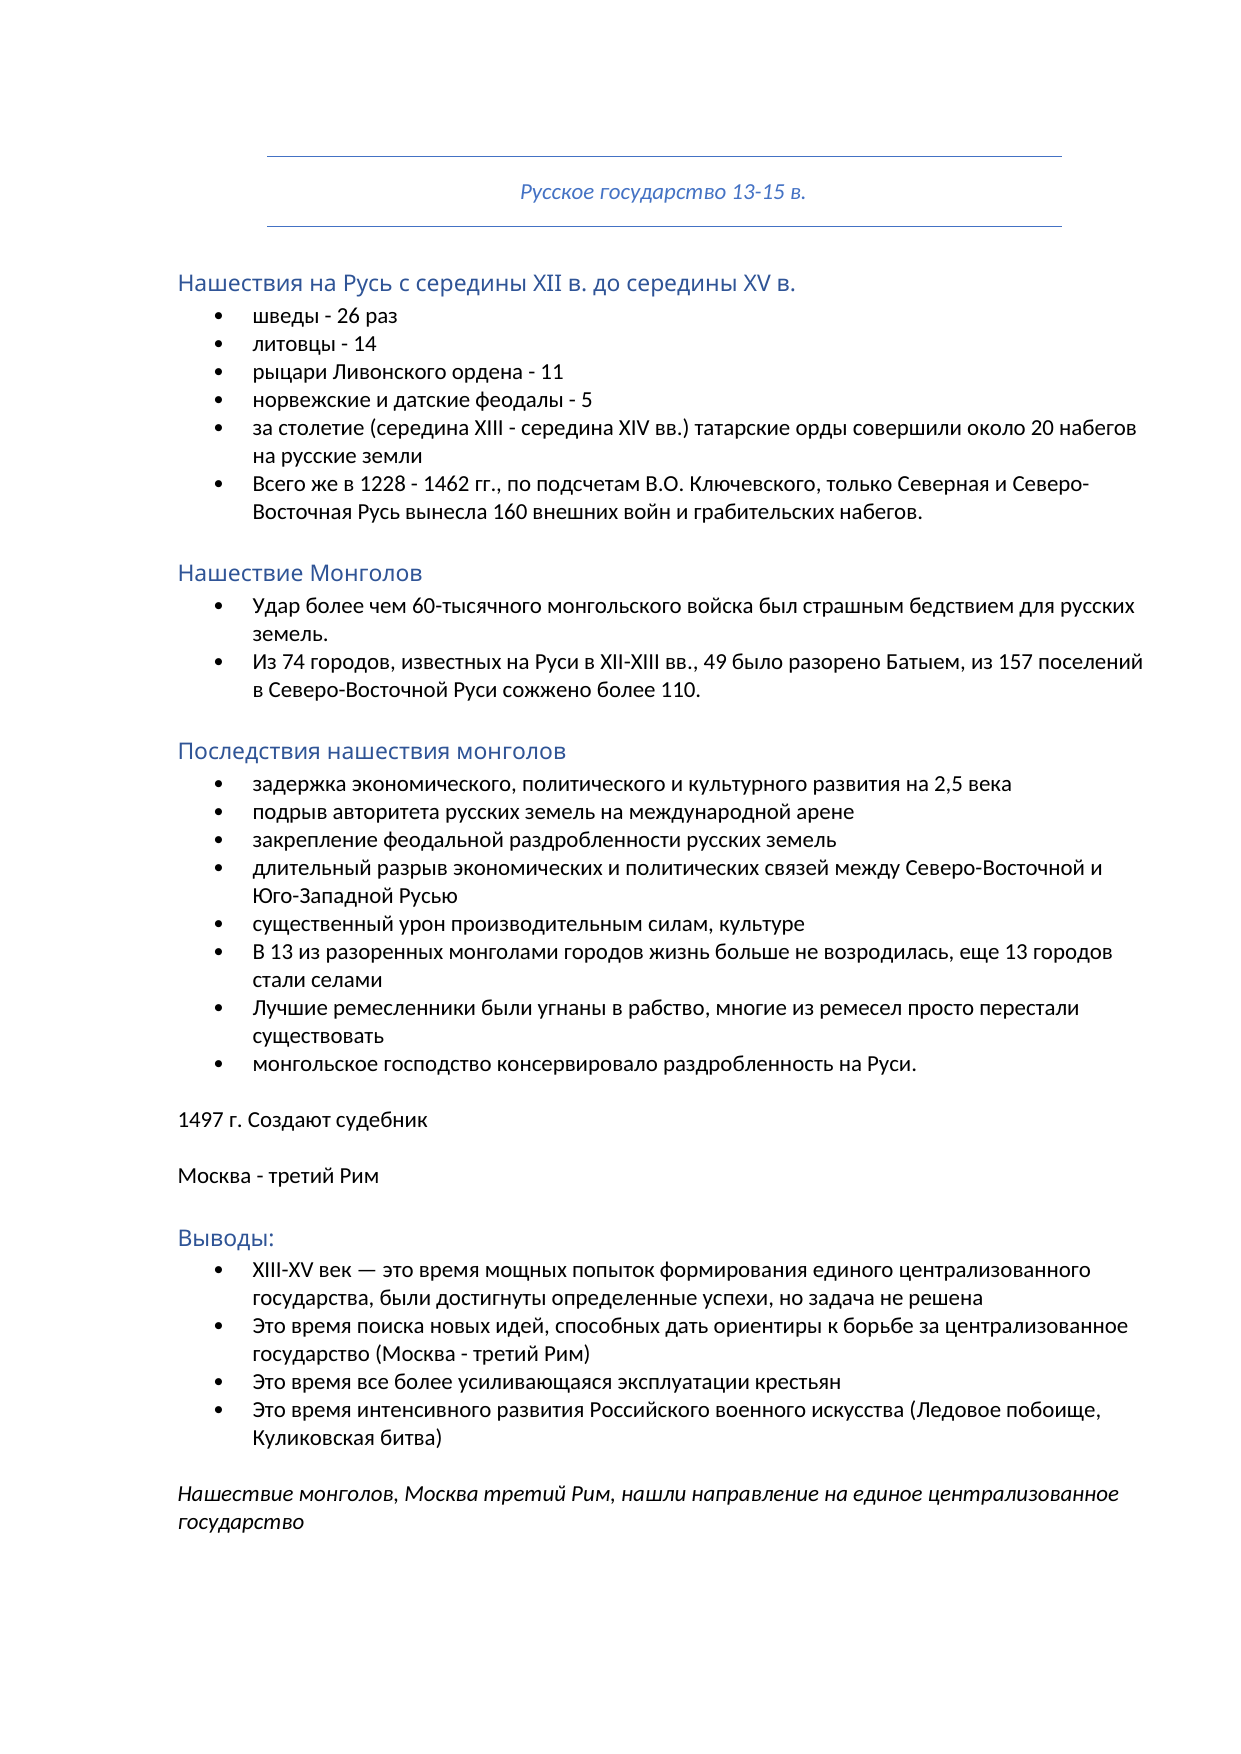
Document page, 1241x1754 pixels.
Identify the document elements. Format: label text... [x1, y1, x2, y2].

list Это время интенсивного развития Российского военного искусства (Ледовое побоище, Куликовская битва) [215, 1395, 1152, 1451]
list рыцари Ливонского ордена - 11 [215, 357, 1152, 385]
list Это время все более усиливающаяся эксплуатации крестьян [215, 1367, 1152, 1395]
list Это время поиска новых идей, способных дать ориентиры к борьбе за централизованное государство (Москва - третий Рим) [215, 1311, 1152, 1367]
list литовцы - 14 [215, 329, 1152, 357]
list задержка экономического, политического и культурного развития на 2,5 века [215, 769, 1152, 797]
list норвежские и датские феодалы - 5 [215, 385, 1152, 413]
list XIII-XV век — это время мощных попыток формирования единого централизованного государства, были достигнуты определенные успехи, но задача не решена [215, 1255, 1152, 1311]
text Русское государство 13-15 в. [267, 157, 1062, 226]
text Нашествие монголов, Москва третий Рим, нашли направление на единое централизованное государство [177, 1479, 1152, 1535]
subtitle Последствия нашествия монголов [177, 735, 1152, 766]
list В 13 из разоренных монголами городов жизнь больше не возродилась, еще 13 городов стали селами [215, 937, 1152, 993]
list длительный разрыв экономических и политических связей между Северо-Восточной и Юго-Западной Русью [215, 853, 1152, 909]
list монгольское господство консервировало раздробленность на Руси. [215, 1049, 1152, 1077]
list существенный урон производительным силам, культуре [215, 909, 1152, 937]
list подрыв авторитета русских земель на международной арене [215, 797, 1152, 825]
list Всего же в 1228 - 1462 гг., по подсчетам В.О. Ключевского, только Северная и Северо-Восточная Русь вынесла 160 внешних войн и грабительских набегов. [215, 469, 1152, 525]
list закрепление феодальной раздробленности русских земель [215, 825, 1152, 853]
list Лучшие ремесленники были угнаны в рабство, многие из ремесел просто перестали существовать [215, 993, 1152, 1049]
subtitle Выводы: [177, 1221, 1152, 1253]
subtitle Нашествия на Русь с середины XII в. до середины XV в. [177, 267, 1152, 298]
subtitle Нашествие Монголов [177, 557, 1152, 588]
list за столетие (середина XIII - середина XIV вв.) татарские орды совершили около 20 набегов на русские земли [215, 413, 1152, 469]
list шведы - 26 раз [215, 301, 1152, 329]
text 1497 г. Создают судебник [177, 1105, 1152, 1133]
list Удар более чем 60-тысячного монгольского войска был страшным бедствием для русских земель. [215, 591, 1152, 647]
list Из 74 городов, известных на Руси в XII-XIII вв., 49 было разорено Батыем, из 157 поселений в Северо-Восточной Руси сожжено более 110. [215, 647, 1152, 703]
text Москва - третий Рим [177, 1161, 1152, 1189]
